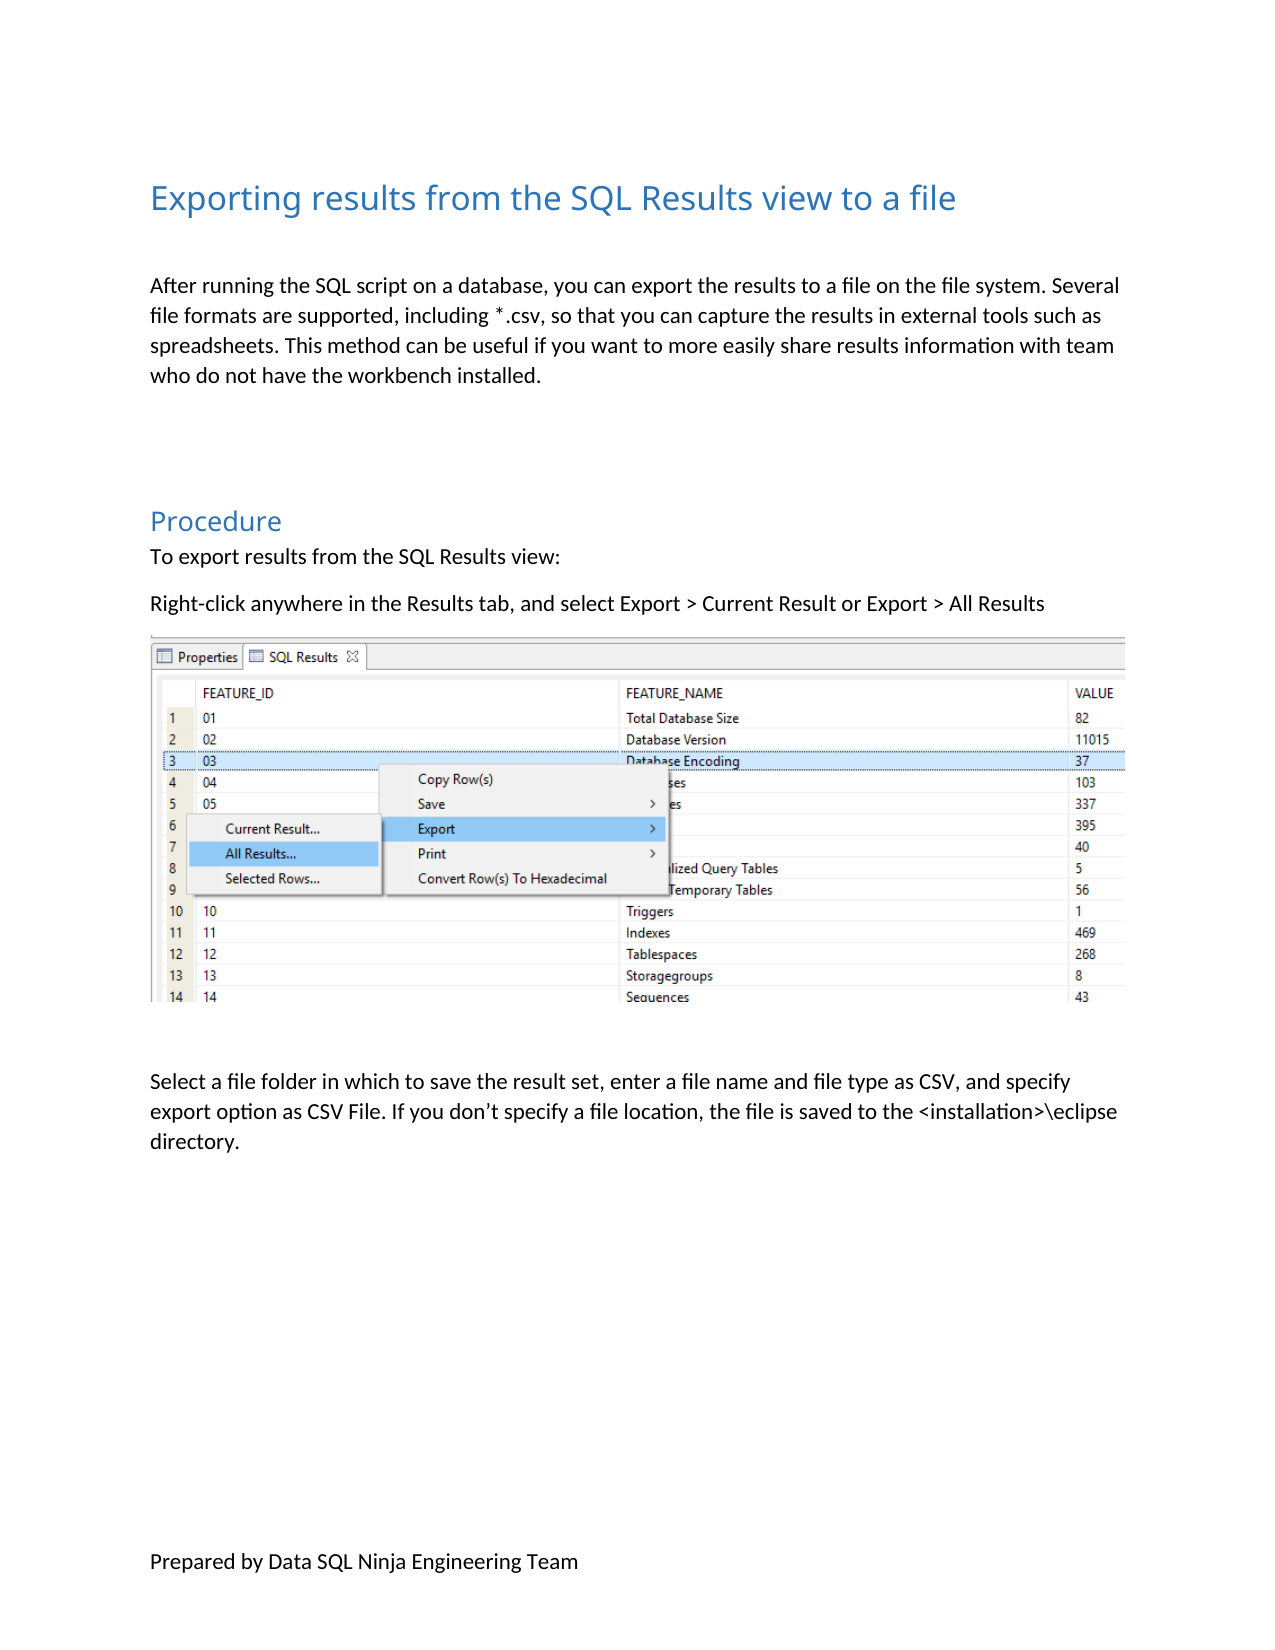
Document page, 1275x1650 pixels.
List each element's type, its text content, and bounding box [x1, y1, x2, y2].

text Select a file folder in which to save the result set, enter a file name and file type as CSV, and specify export option as CSV File. If you don’t specify a file location, the file is saved to the <installation>\eclipse directory. [150, 1067, 1125, 1155]
subtitle Exporting results from the SQL Results view to a file [150, 175, 1125, 220]
picture [150, 635, 1125, 1002]
text Right-click anywhere in the Results tab, and select Export > Current Result or Export > All Results [150, 589, 1125, 617]
text After running the SQL script on a database, you can export the results to a file on the file system. Several file formats are supported, including *.csv, so that you can capture the results in external tools such as spreadsheets. This method can be useful if you want to more easily share results information with team who do not have the workbench installed. [150, 271, 1125, 389]
text To export results from the SQL Results view: [150, 542, 1125, 570]
subtitle Procedure [150, 502, 1125, 539]
